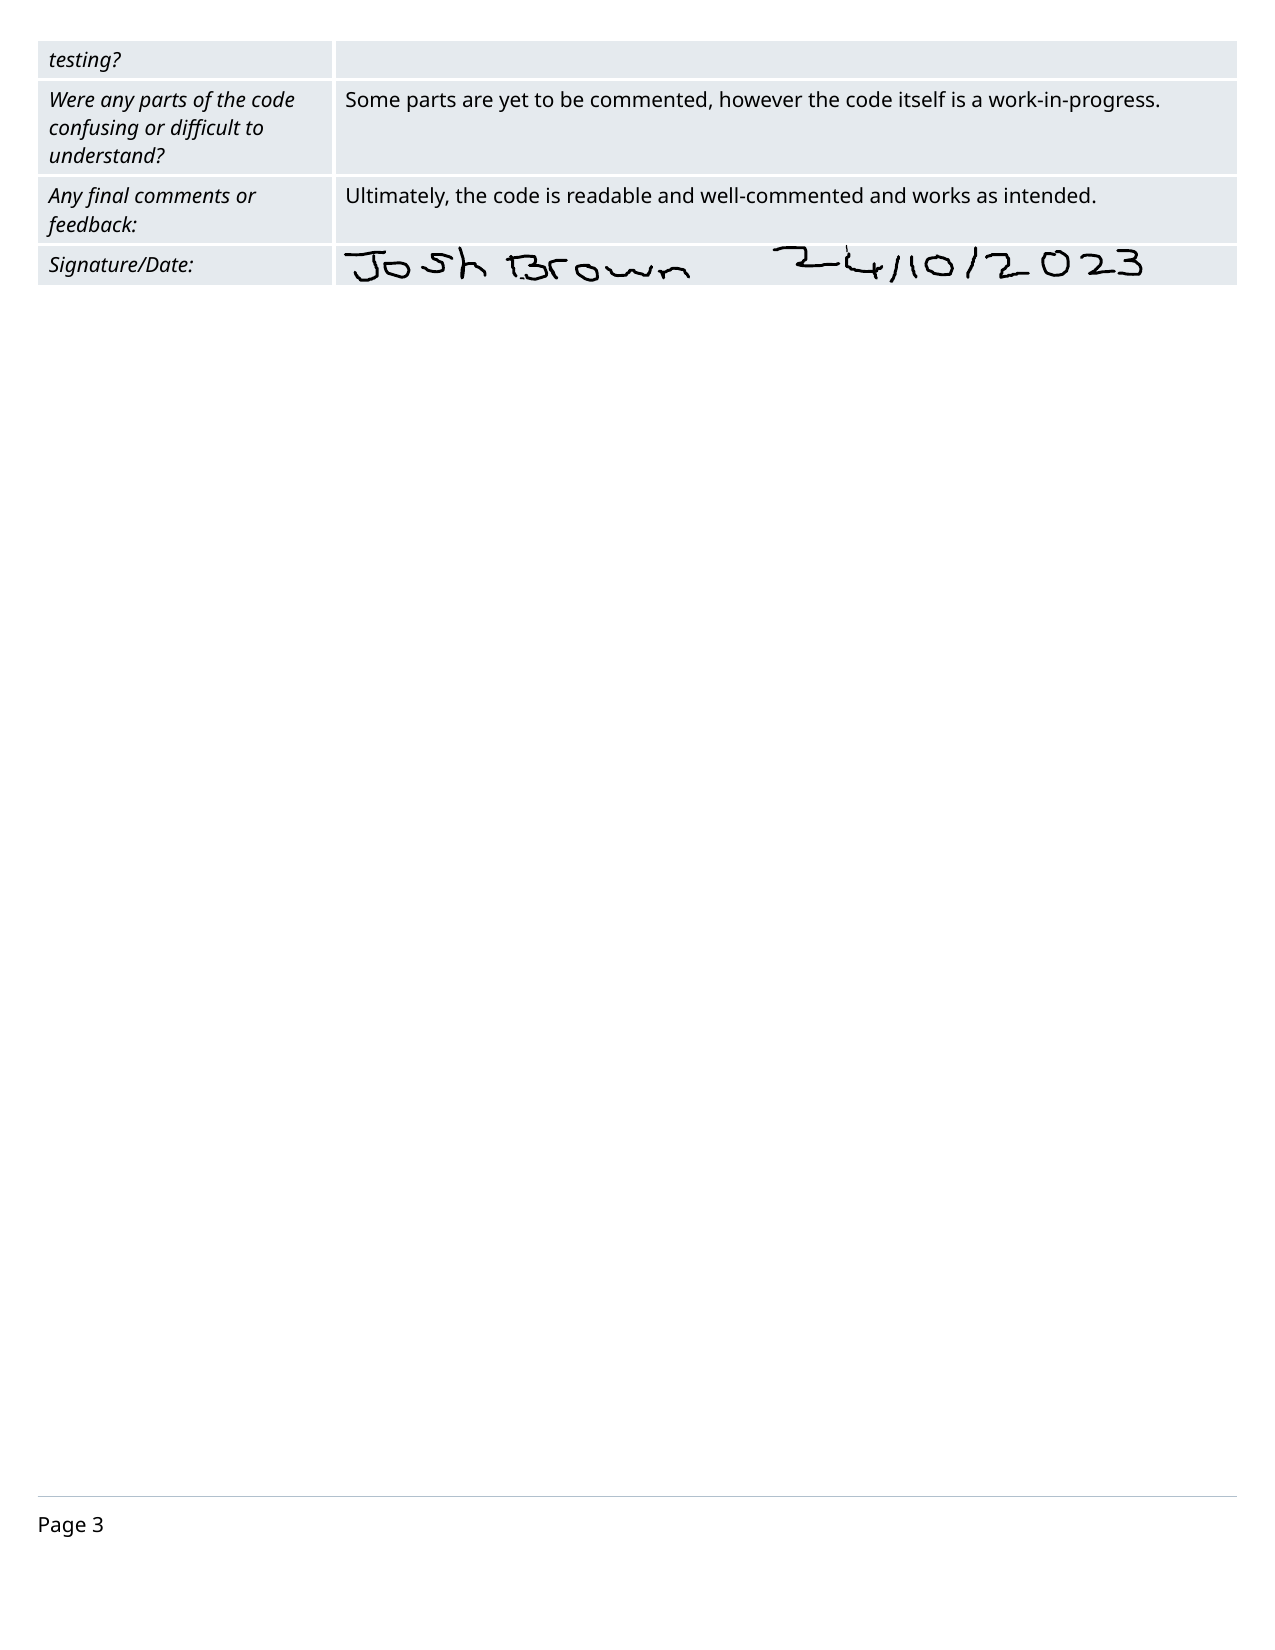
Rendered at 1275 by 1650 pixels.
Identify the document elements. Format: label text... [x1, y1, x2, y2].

table_cell Some parts are yet to be commented, however the code itself is a work-in-progress. [336, 81, 1237, 174]
table_cell Any final comments or feedback: [38, 177, 332, 242]
table_cell Ultimately, the code is readable and well-commented and works as intended. [336, 177, 1237, 242]
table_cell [38, 41, 332, 77]
table_cell Were any parts of the code confusing or difficult to understand? [38, 81, 332, 174]
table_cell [336, 41, 1237, 77]
table_cell Signature/Date: [38, 246, 332, 285]
table_cell [336, 246, 1237, 285]
